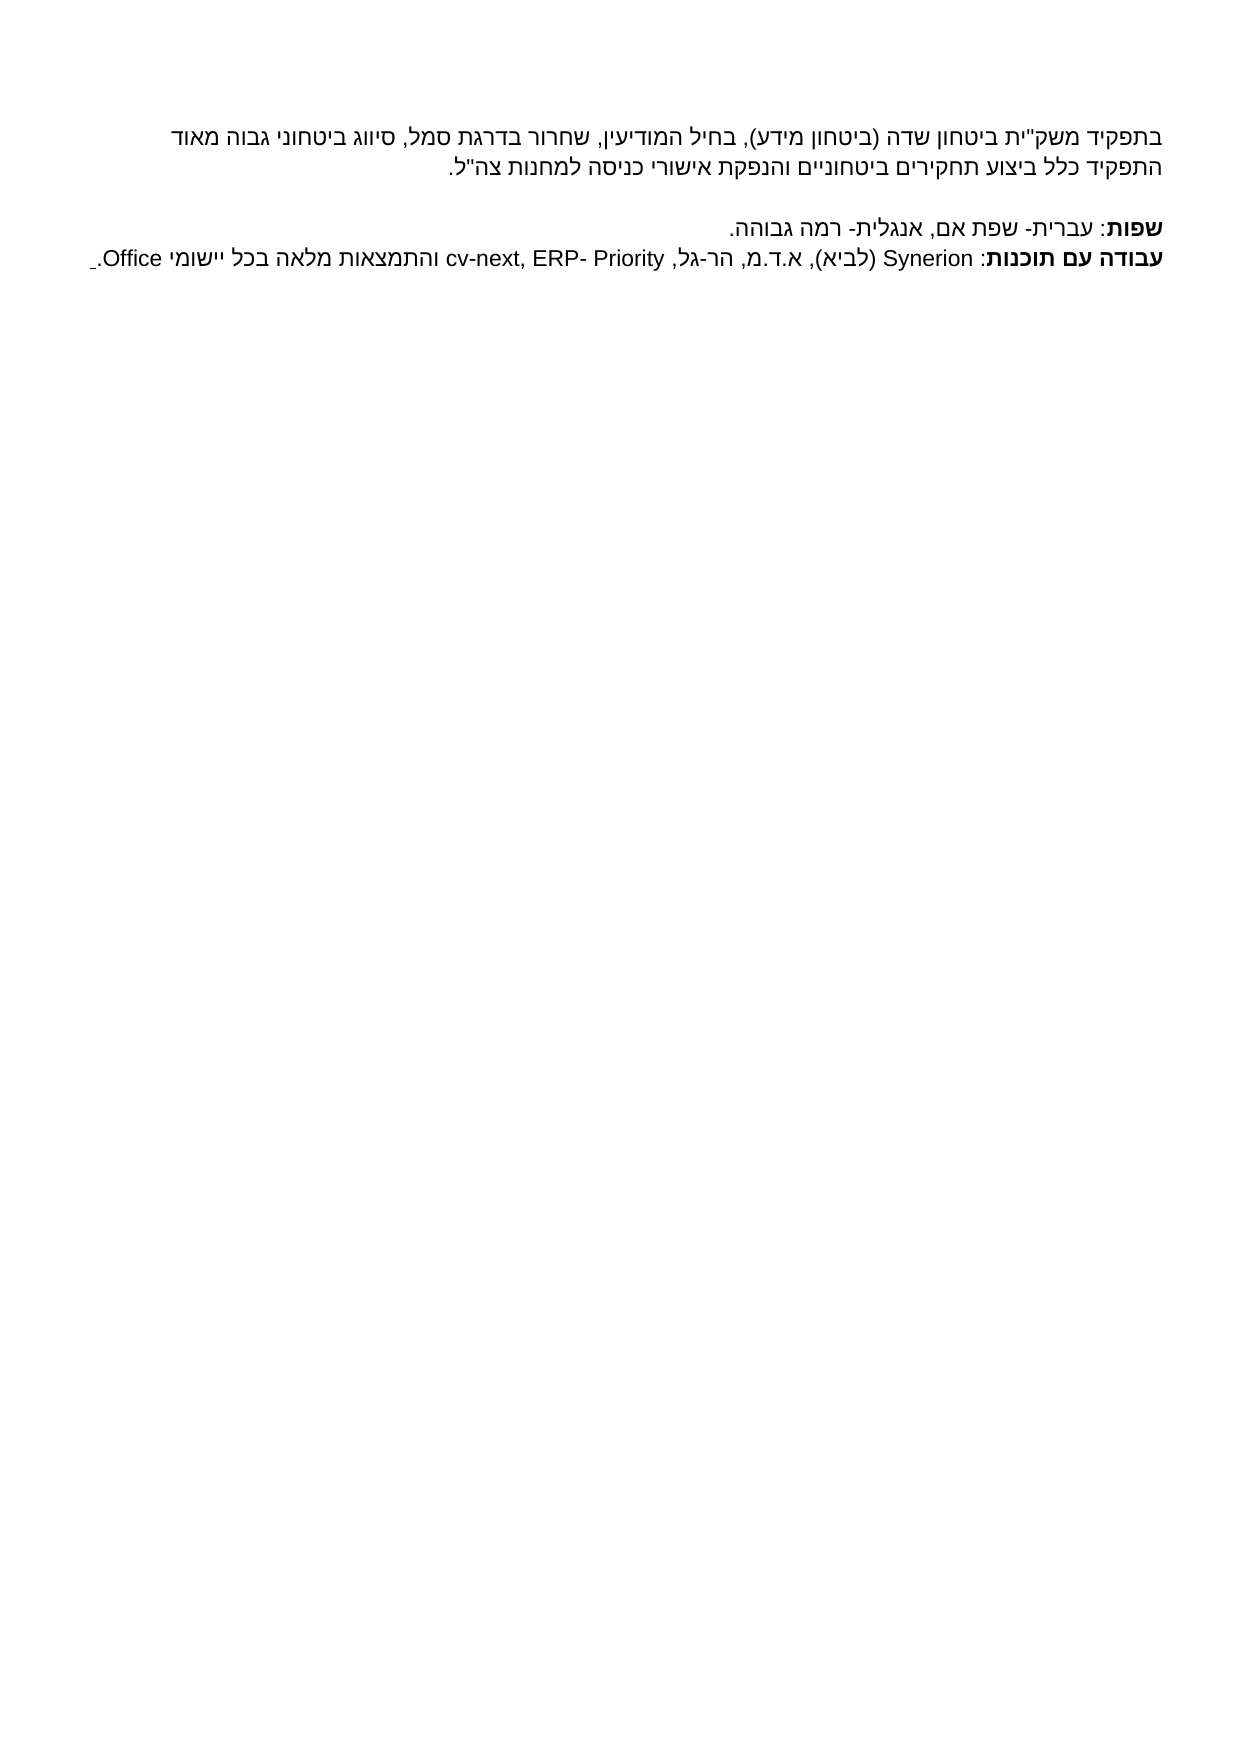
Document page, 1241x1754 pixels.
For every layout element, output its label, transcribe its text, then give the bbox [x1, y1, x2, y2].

text התפקיד כלל ביצוע תחקירים ביטחוניים והנפקת אישורי כניסה למחנות צה"ל. [60, 154, 1163, 181]
text בתפקיד משק"ית ביטחון שדה (ביטחון מידע), בחיל המודיעין, שחרור בדרגת סמל, סיווג ביטחוני גבוה מאוד [60, 124, 1163, 150]
text עבודה עם תוכנות: Synerion (לביא), א.ד.מ, הר-גל, cv-next, ERP- Priority והתמצאות מלאה בכל יישומי Office. [60, 245, 1163, 271]
text שפות: עברית- שפת אם, אנגלית- רמה גבוהה. [60, 214, 1163, 241]
